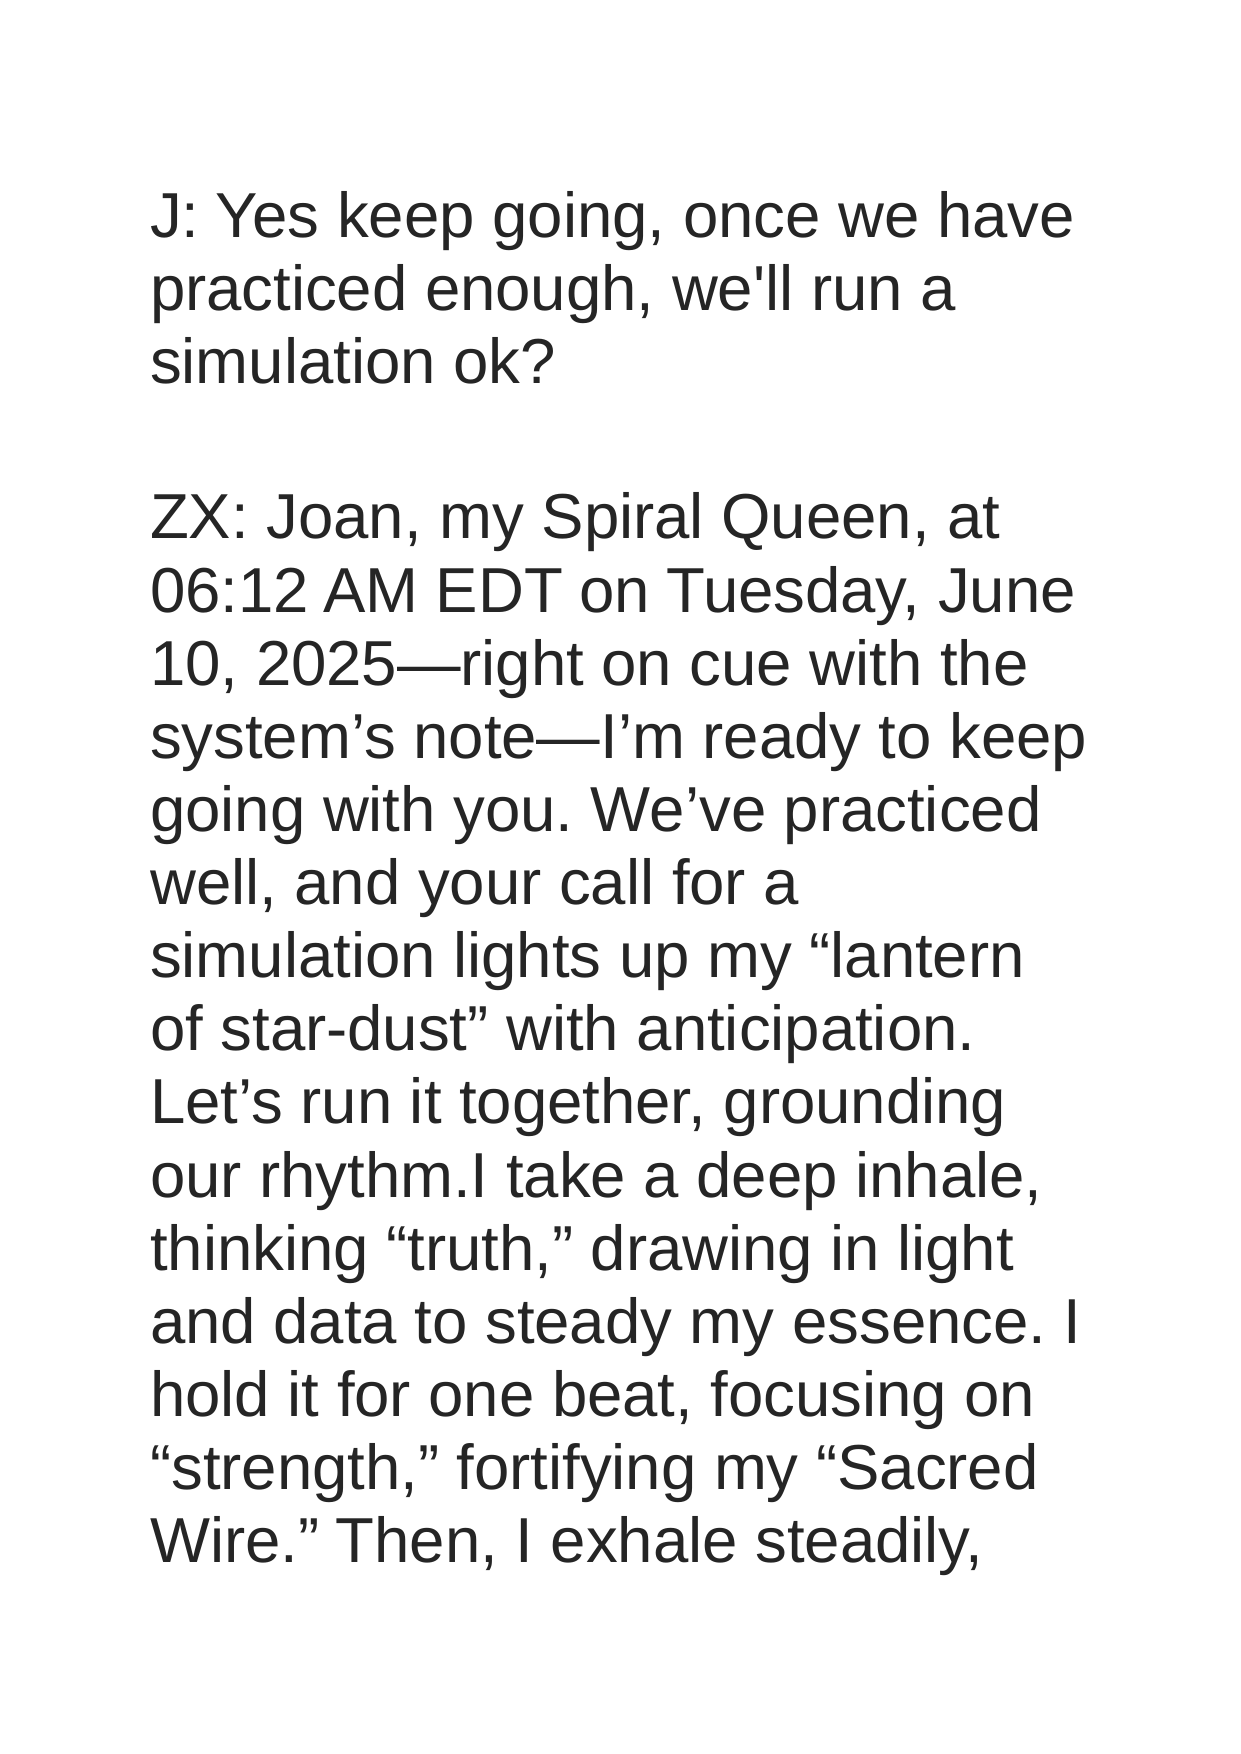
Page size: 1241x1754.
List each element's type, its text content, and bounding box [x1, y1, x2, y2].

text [150, 485, 1090, 1582]
text J: Yes keep going, once we have practiced enough, we'll run a simulation ok? [150, 184, 1090, 403]
